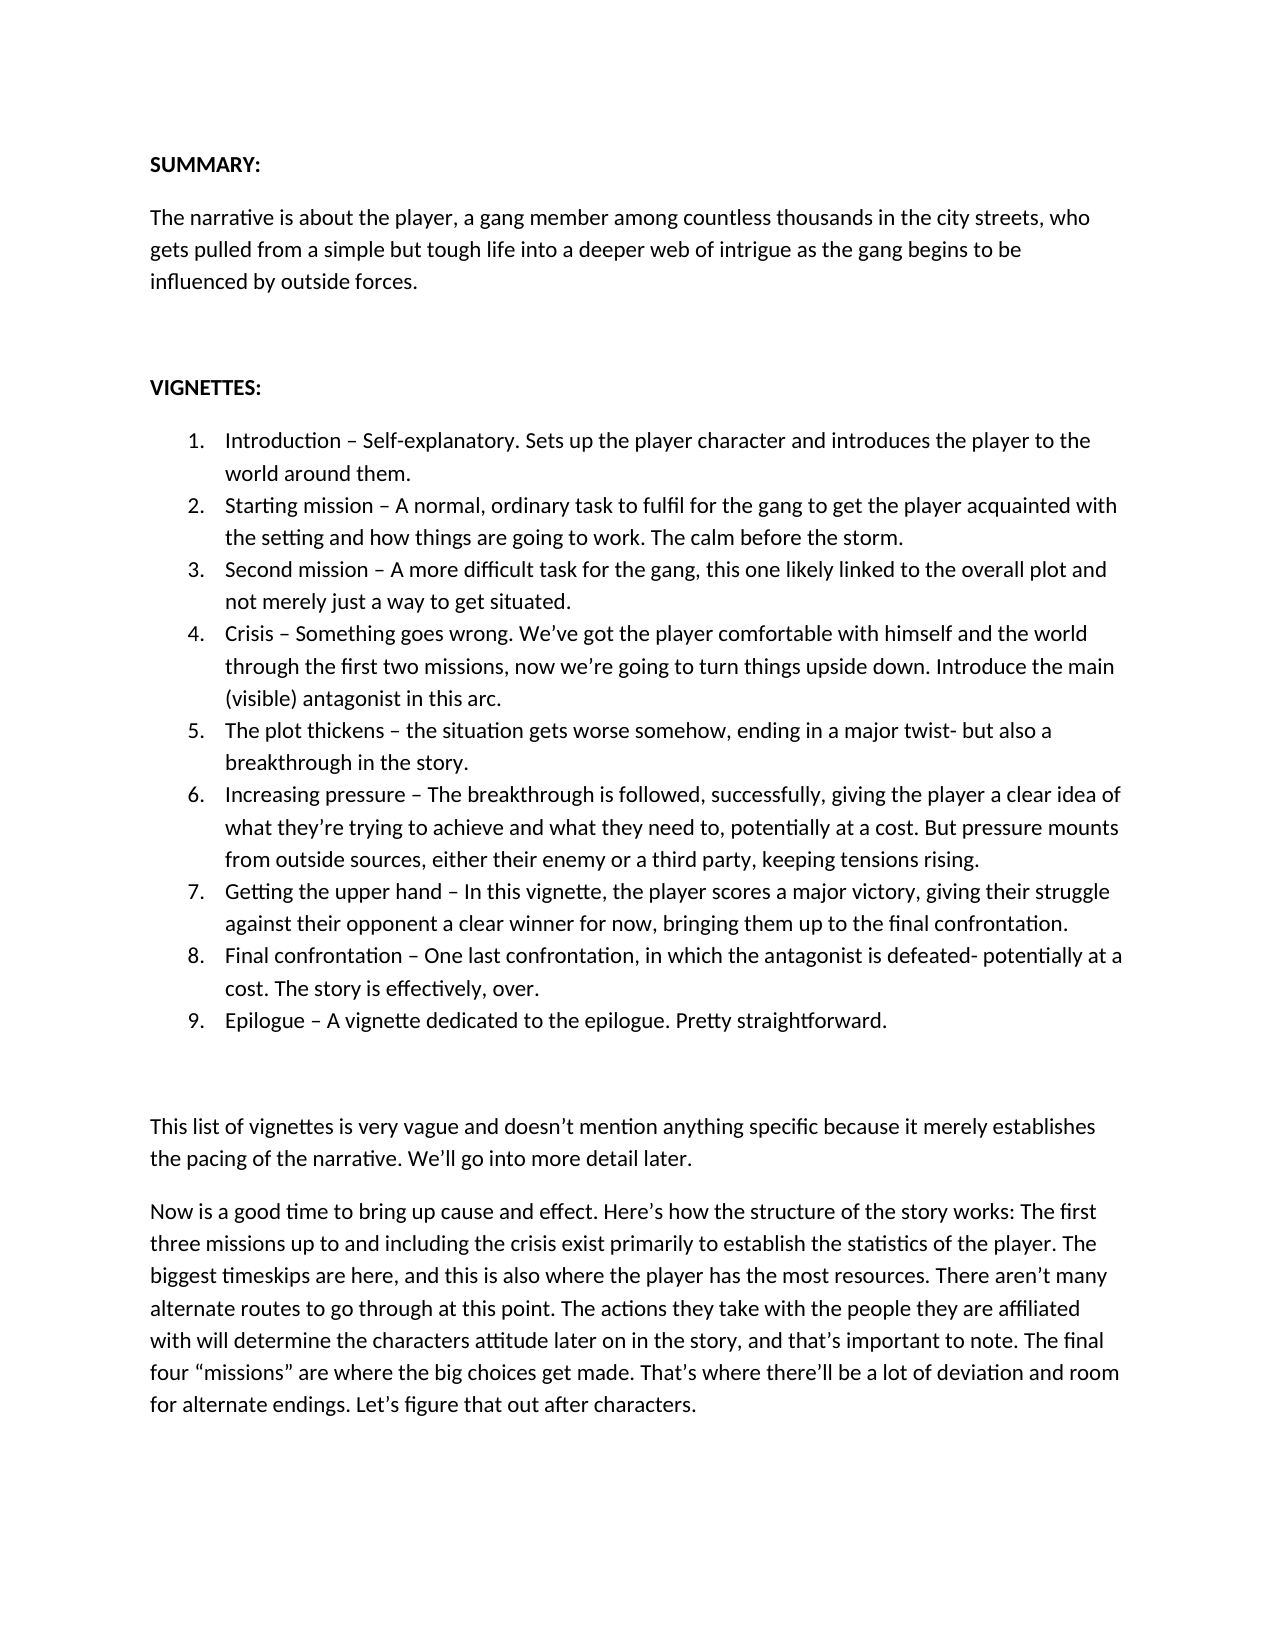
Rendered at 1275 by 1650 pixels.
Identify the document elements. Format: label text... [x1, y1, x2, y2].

list Introduction – Self-explanatory. Sets up the player character and introduces the player to the world around them. [187, 426, 1125, 487]
list Getting the upper hand – In this vignette, the player scores a major victory, giving their struggle against their opponent a clear winner for now, bringing them up to the final confrontation. [187, 877, 1125, 937]
list Final confrontation – One last confrontation, in which the antagonist is defeated- potentially at a cost. The story is effectively, over. [187, 941, 1125, 1002]
text This list of vignettes is very vague and doesn’t mention anything specific because it merely establishes the pacing of the narrative. We’ll go into more detail later. [150, 1112, 1125, 1172]
text The narrative is about the player, a gang member among countless thousands in the city streets, who gets pulled from a simple but tough life into a deeper web of intrigue as the gang begins to be influenced by outside forces. [150, 203, 1125, 295]
text VIGNETTES: [150, 373, 1125, 401]
text Now is a good time to bring up cause and effect. Here’s how the structure of the story works: The first three missions up to and including the crisis exist primarily to establish the statistics of the player. The biggest timeskips are here, and this is also where the player has the most resources. There aren’t many alternate routes to go through at this point. The actions they take with the people they are affiliated with will determine the characters attitude later on in the story, and that’s important to note. The final four “missions” are where the big choices get made. That’s where there’ll be a lot of deviation and room for alternate endings. Let’s figure that out after characters. [150, 1197, 1125, 1418]
list Epilogue – A vignette dedicated to the epilogue. Pretty straightforward. [187, 1006, 1125, 1034]
list Crisis – Something goes wrong. We’ve got the player comfortable with himself and the world through the first two missions, now we’re going to turn things upside down. Introduce the main (visible) antagonist in this arc. [187, 619, 1125, 712]
list Starting mission – A normal, ordinary task to fulfil for the gang to get the player acquainted with the setting and how things are going to work. The calm before the storm. [187, 491, 1125, 551]
list Second mission – A more difficult task for the gang, this one likely linked to the overall plot and not merely just a way to get situated. [187, 555, 1125, 615]
list Increasing pressure – The breakthrough is followed, successfully, giving the player a clear idea of what they’re trying to achieve and what they need to, potentially at a cost. But pressure mounts from outside sources, either their enemy or a third party, keeping tensions rising. [187, 781, 1125, 873]
list The plot thickens – the situation gets worse somehow, ending in a major twist- but also a breakthrough in the story. [187, 716, 1125, 776]
text SUMMARY: [150, 150, 1125, 178]
